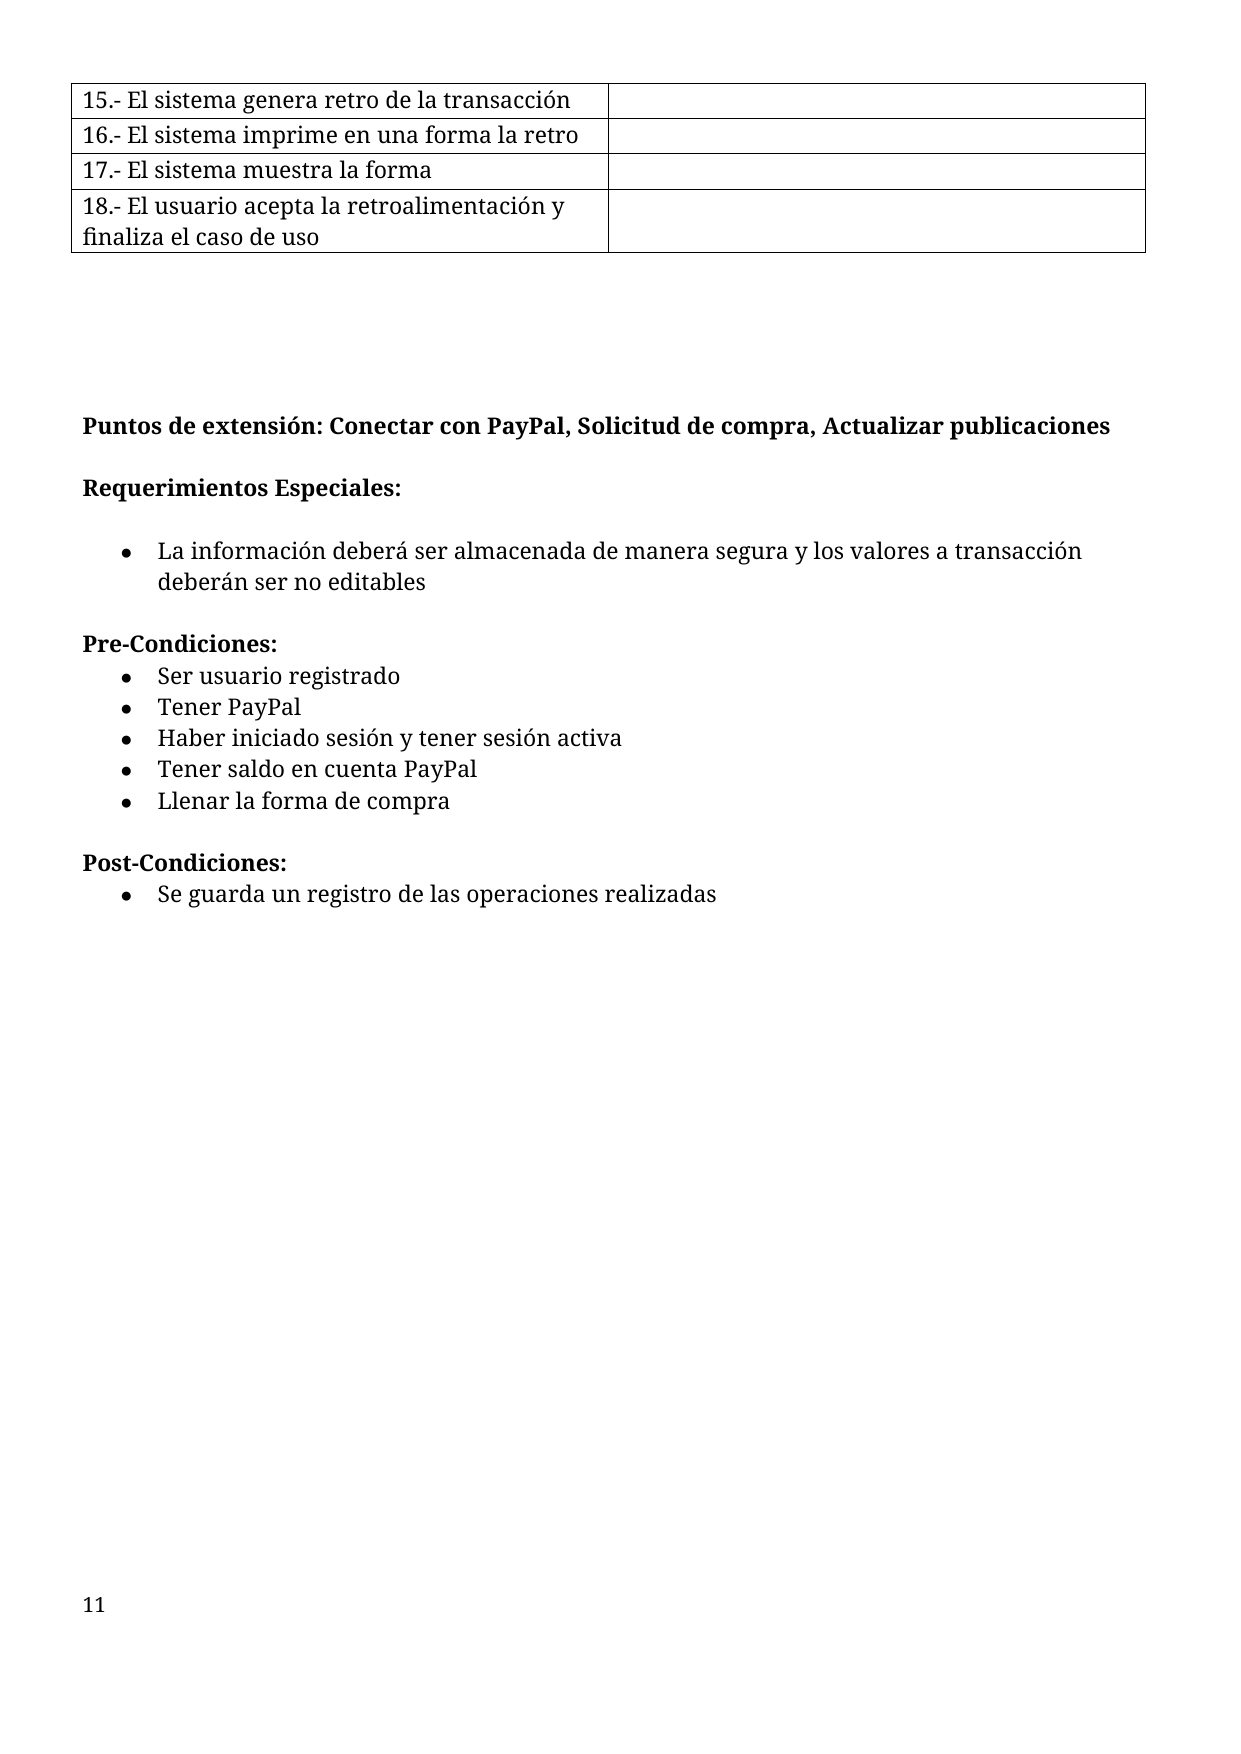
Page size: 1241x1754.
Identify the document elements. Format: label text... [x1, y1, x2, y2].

table_cell [609, 84, 1145, 118]
list Tener PayPal [120, 691, 1158, 722]
list Ser usuario registrado [120, 659, 1158, 691]
table_cell 17.- El sistema muestra la forma [72, 154, 608, 189]
table_cell [609, 190, 1145, 252]
table_cell [609, 119, 1145, 153]
table_cell 16.- El sistema imprime en una forma la retro [72, 119, 608, 153]
list Haber iniciado sesión y tener sesión activa [120, 722, 1158, 753]
text Post-Condiciones: [82, 847, 1158, 878]
list Se guarda un registro de las operaciones realizadas [120, 878, 1158, 909]
list La información deberá ser almacenada de manera segura y los valores a transacción deberán ser no editables [120, 534, 1158, 597]
table_cell 18.- El usuario acepta la retroalimentación y finaliza el caso de uso [72, 190, 608, 252]
table_cell 15.- El sistema genera retro de la transacción [72, 84, 608, 118]
list Llenar la forma de compra [120, 784, 1158, 816]
text Pre-Condiciones: [82, 628, 1158, 659]
text Requerimientos Especiales: [82, 472, 1158, 503]
list Tener saldo en cuenta PayPal [120, 753, 1158, 784]
table_cell [609, 154, 1145, 189]
text Puntos de extensión: Conectar con PayPal, Solicitud de compra, Actualizar publicaciones [82, 409, 1158, 441]
